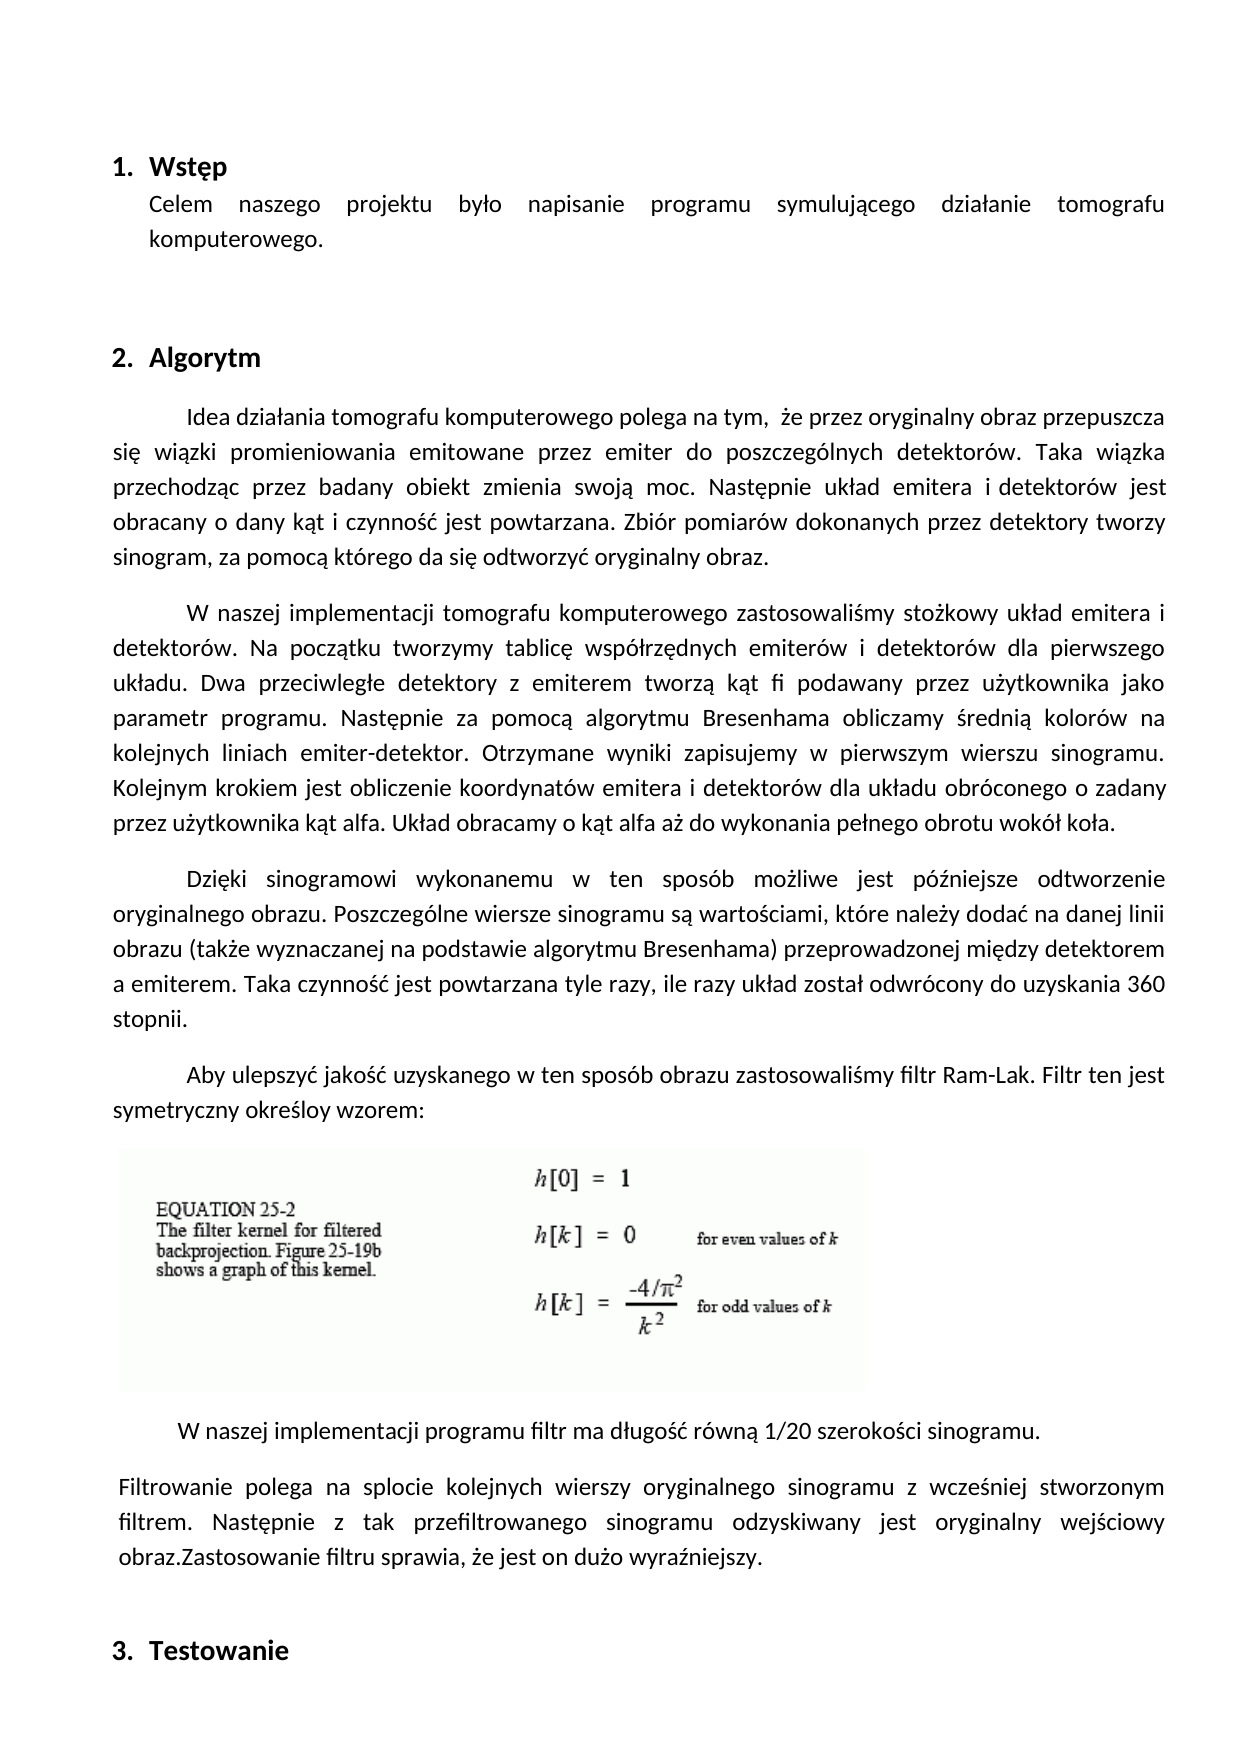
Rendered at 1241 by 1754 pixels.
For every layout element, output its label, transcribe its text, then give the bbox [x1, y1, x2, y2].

text Aby ulepszyć jakość uzyskanego w ten sposób obrazu zastosowaliśmy filtr Ram-Lak. Filtr ten jest symetryczny określoy wzorem: [113, 1059, 1167, 1124]
picture [118, 1149, 865, 1391]
text Idea działania tomografu komputerowego polega na tym, że przez oryginalny obraz przepuszcza się wiązki promieniowania emitowane przez emiter do poszczególnych detektorów. Taka wiązka przechodząc przez badany obiekt zmienia swoją moc. Następnie układ emitera i detektorów jest obracany o dany kąt i czynność jest powtarzana. Zbiór pomiarów dokonanych przez detektory tworzy sinogram, za pomocą którego da się odtworzyć oryginalny obraz. [113, 401, 1167, 572]
text W naszej implementacji tomografu komputerowego zastosowaliśmy stożkowy układ emitera i detektorów. Na początku tworzymy tablicę współrzędnych emiterów i detektorów dla pierwszego układu. Dwa przeciwległe detektory z emiterem tworzą kąt fi podawany przez użytkownika jako parametr programu. Następnie za pomocą algorytmu Bresenhama obliczamy średnią kolorów na kolejnych liniach emiter-detektor. Otrzymane wyniki zapisujemy w pierwszym wierszu sinogramu. Kolejnym krokiem jest obliczenie koordynatów emitera i detektorów dla układu obróconego o zadany przez użytkownika kąt alfa. Układ obracamy o kąt alfa aż do wykonania pełnego obrotu wokół koła. [113, 597, 1167, 838]
list Testowanie [111, 1632, 1167, 1668]
text Filtrowanie polega na splocie kolejnych wierszy oryginalnego sinogramu z wcześniej stworzonym filtrem. Następnie z tak przefiltrowanego sinogramu odzyskiwany jest oryginalny wejściowy obraz.Zastosowanie filtru sprawia, że jest on dużo wyraźniejszy. [118, 1471, 1167, 1572]
list Algorytm [111, 339, 1167, 375]
list Wstęp Celem naszego projektu było napisanie programu symulującego działanie tomografu komputerowego. [111, 148, 1167, 253]
text W naszej implementacji programu filtr ma długość równą 1/20 szerokości sinogramu. [118, 1415, 1167, 1446]
text Dzięki sinogramowi wykonanemu w ten sposób możliwe jest późniejsze odtworzenie oryginalnego obrazu. Poszczególne wiersze sinogramu są wartościami, które należy dodać na danej linii obrazu (także wyznaczanej na podstawie algorytmu Bresenhama) przeprowadzonej między detektorem a emiterem. Taka czynność jest powtarzana tyle razy, ile razy układ został odwrócony do uzyskania 360 stopnii. [113, 863, 1167, 1033]
